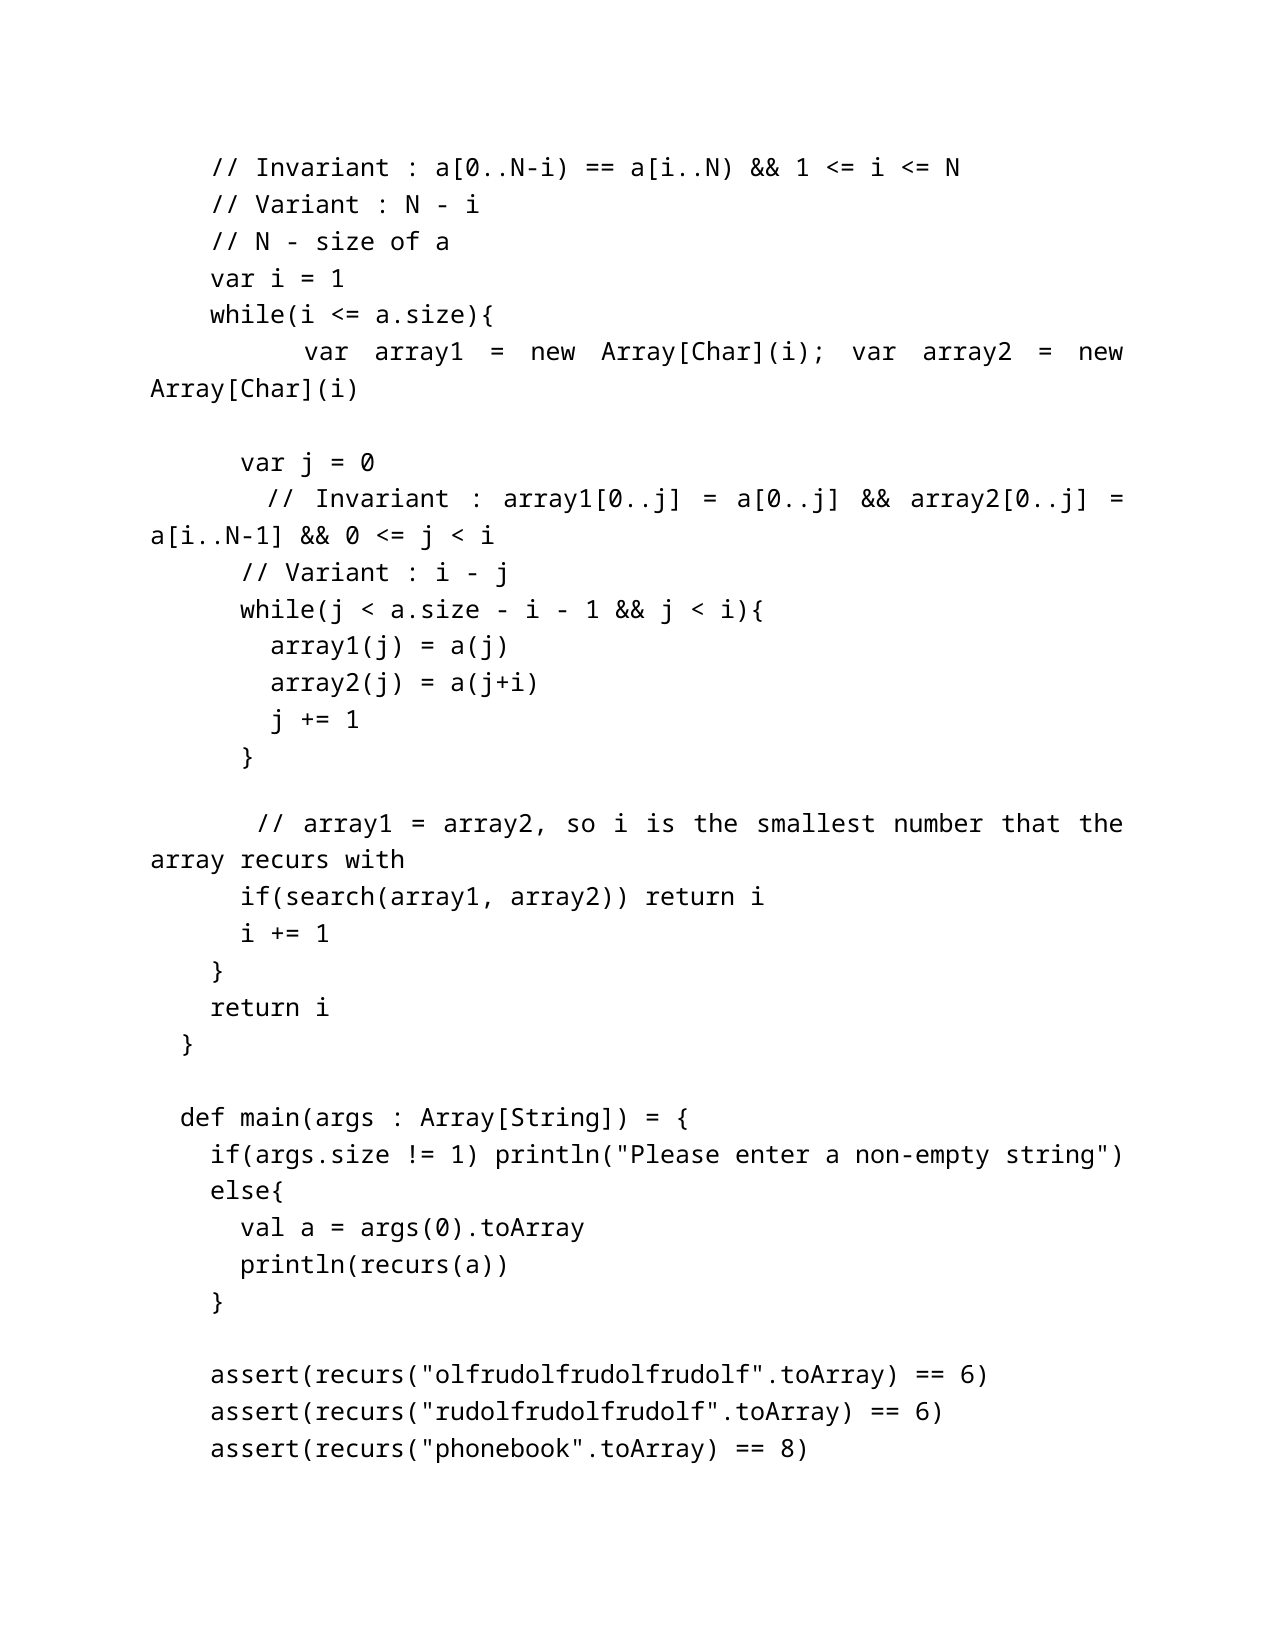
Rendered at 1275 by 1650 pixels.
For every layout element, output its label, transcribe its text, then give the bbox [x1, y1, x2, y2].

text } [150, 1026, 1125, 1060]
text def main(args : Array[String]) = { [150, 1099, 1125, 1133]
text } [150, 1283, 1125, 1317]
text // Variant : N - i [150, 187, 1125, 221]
text j += 1 [150, 702, 1125, 736]
text // array1 = array2, so i is the smallest number that the array recurs with [150, 805, 1125, 876]
text var i = 1 [150, 260, 1125, 294]
text while(j < a.size - i - 1 && j < i){ [150, 591, 1125, 625]
text if(search(array1, array2)) return i [150, 879, 1125, 913]
text return i [150, 989, 1125, 1023]
text assert(recurs("olfrudolfrudolfrudolf".toArray) == 6) [150, 1357, 1125, 1391]
text assert(recurs("phonebook".toArray) == 8) [150, 1430, 1125, 1464]
text } [150, 738, 1125, 772]
text else{ [150, 1173, 1125, 1207]
text // N - size of a [150, 223, 1125, 258]
text val a = args(0).toArray [150, 1210, 1125, 1244]
text while(i <= a.size){ [150, 297, 1125, 331]
text } [150, 952, 1125, 986]
text // Invariant : a[0..N-i) == a[i..N) && 1 <= i <= N [150, 150, 1125, 184]
text i += 1 [150, 916, 1125, 950]
text var j = 0 [150, 444, 1125, 478]
text if(args.size != 1) println("Please enter a non-empty string") [150, 1136, 1125, 1170]
text array1(j) = a(j) [150, 628, 1125, 662]
text // Invariant : array1[0..j] = a[0..j] && array2[0..j] = a[i..N-1] && 0 <= j < i [150, 481, 1125, 552]
text println(recurs(a)) [150, 1247, 1125, 1281]
text assert(recurs("rudolfrudolfrudolf".toArray) == 6) [150, 1394, 1125, 1428]
text var array1 = new Array[Char](i); var array2 = new Array[Char](i) [150, 334, 1125, 405]
text // Variant : i - j [150, 554, 1125, 588]
text array2(j) = a(j+i) [150, 665, 1125, 699]
